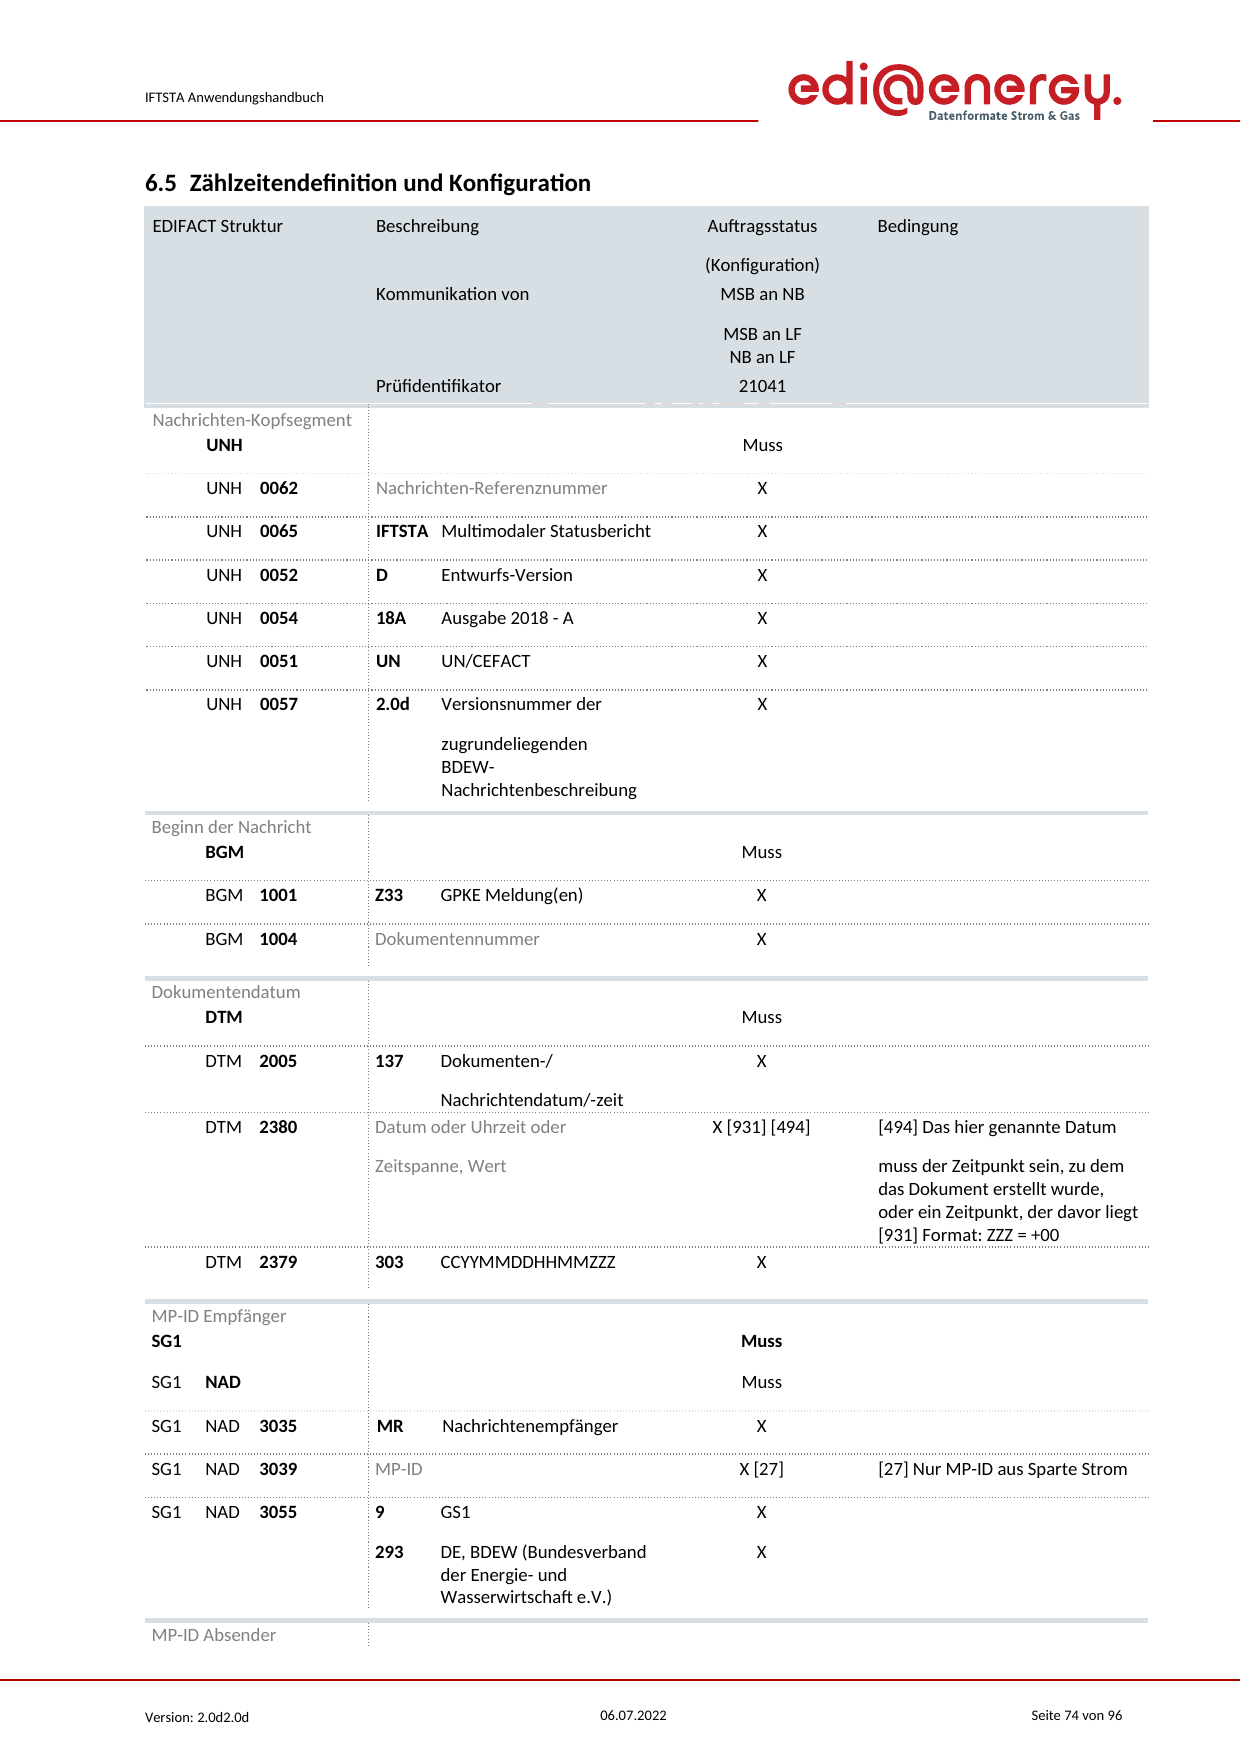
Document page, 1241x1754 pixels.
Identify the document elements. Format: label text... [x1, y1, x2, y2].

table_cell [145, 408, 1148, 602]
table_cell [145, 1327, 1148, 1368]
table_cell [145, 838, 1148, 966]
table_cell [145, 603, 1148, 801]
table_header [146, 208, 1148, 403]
subtitle Zählzeitendefinition und Konfiguration [145, 164, 1122, 198]
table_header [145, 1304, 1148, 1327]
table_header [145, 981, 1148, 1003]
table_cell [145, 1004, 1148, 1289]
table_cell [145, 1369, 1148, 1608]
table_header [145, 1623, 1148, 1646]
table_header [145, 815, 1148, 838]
